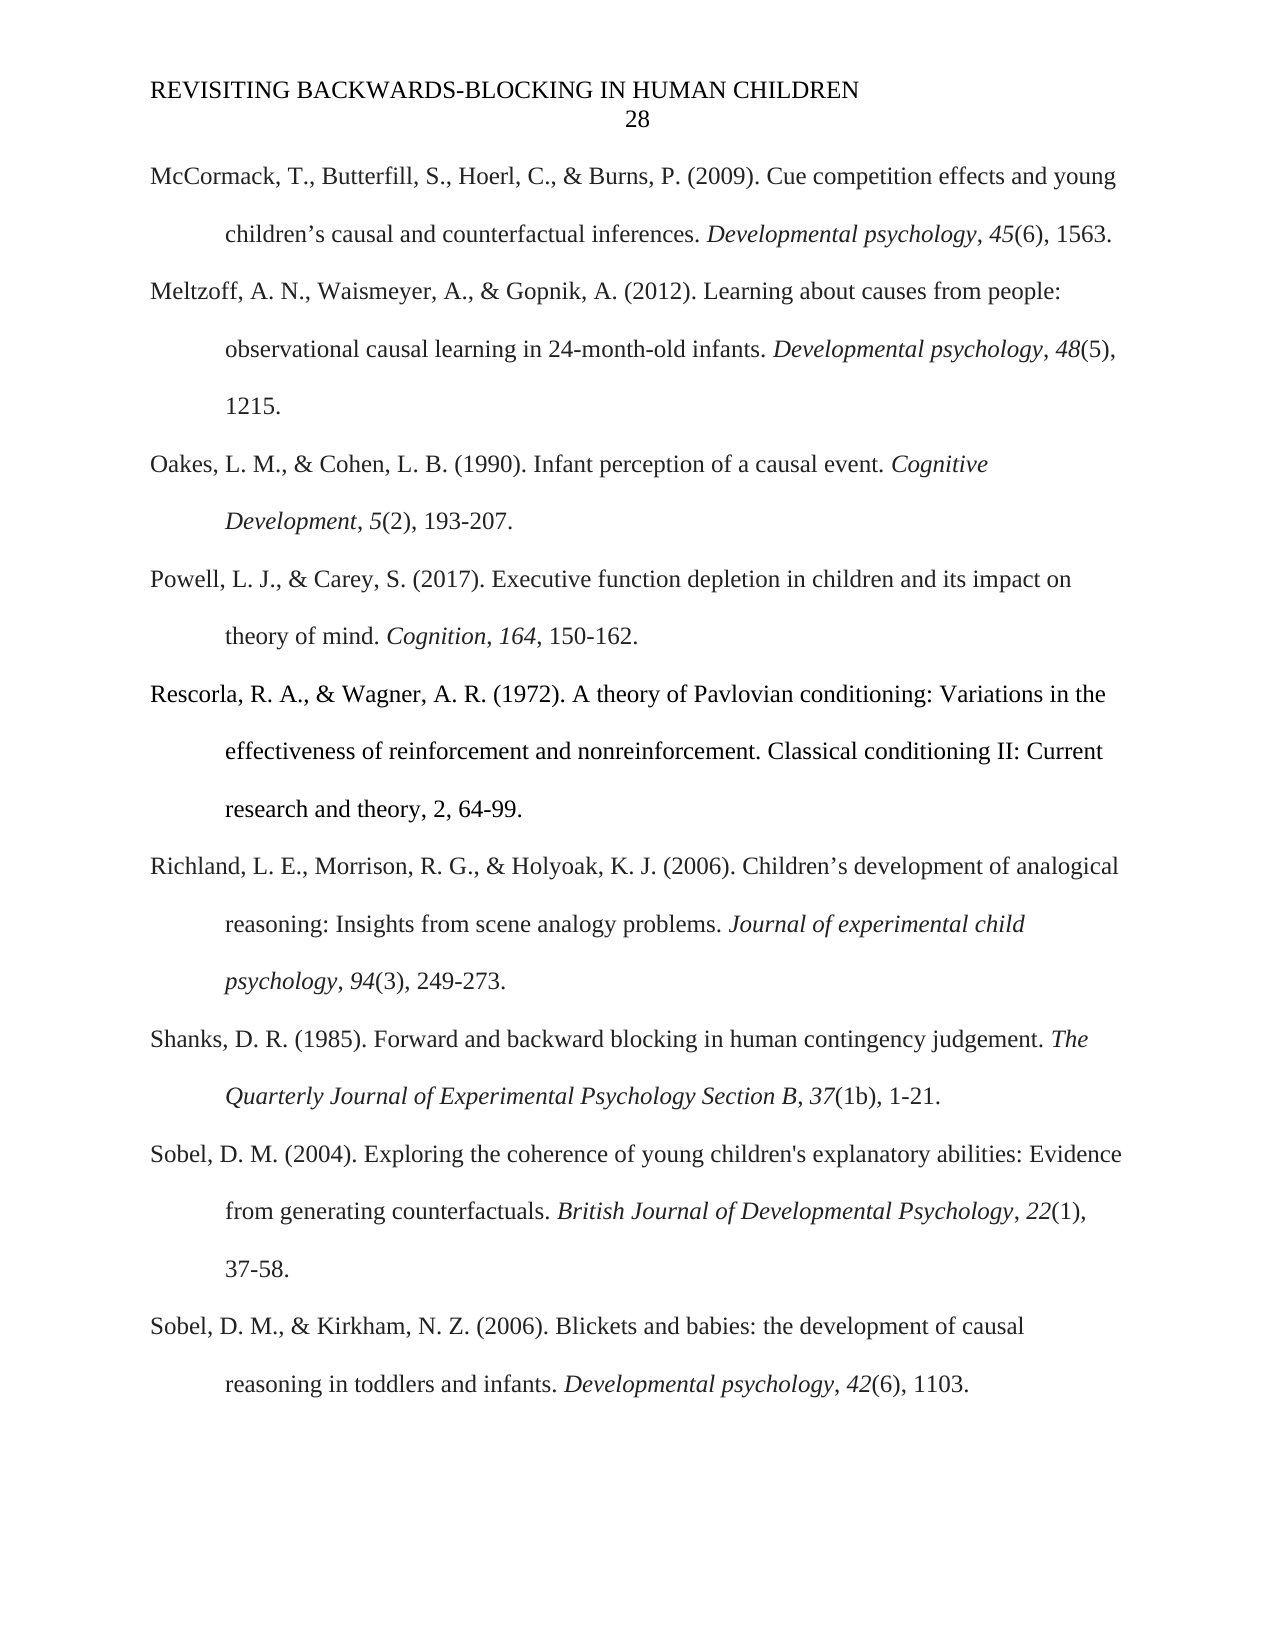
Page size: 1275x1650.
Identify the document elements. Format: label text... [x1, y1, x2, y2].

text Sobel, D. M., & Kirkham, N. Z. (2006). Blickets and babies: the development of causal reasoning in toddlers and infants. Developmental psychology, 42(6), 1103. [150, 1311, 1125, 1397]
text Powell, L. J., & Carey, S. (2017). Executive function depletion in children and its impact on theory of mind. Cognition, 164, 150-162. [150, 564, 1125, 650]
text McCormack, T., Butterfill, S., Hoerl, C., & Burns, P. (2009). Cue competition effects and young children’s causal and counterfactual inferences. Developmental psychology, 45(6), 1563. [150, 161, 1125, 247]
text Oakes, L. M., & Cohen, L. B. (1990). Infant perception of a causal event. Cognitive Development, 5(2), 193-207. [150, 449, 1125, 535]
text Sobel, D. M. (2004). Exploring the coherence of young children's explanatory abilities: Evidence from generating counterfactuals. British Journal of Developmental Psychology, 22(1), 37-58. [150, 1139, 1125, 1282]
text Shanks, D. R. (1985). Forward and backward blocking in human contingency judgement. The Quarterly Journal of Experimental Psychology Section B, 37(1b), 1-21. [150, 1024, 1125, 1110]
text Meltzoff, A. N., Waismeyer, A., & Gopnik, A. (2012). Learning about causes from people: observational causal learning in 24-month-old infants. Developmental psychology, 48(5), 1215. [150, 276, 1125, 420]
text Rescorla, R. A., & Wagner, A. R. (1972). A theory of Pavlovian conditioning: Variations in the effectiveness of reinforcement and nonreinforcement. Classical conditioning II: Current research and theory, 2, 64-99. [150, 679, 1125, 822]
text Richland, L. E., Morrison, R. G., & Holyoak, K. J. (2006). Children’s development of analogical reasoning: Insights from scene analogy problems. Journal of experimental child psychology, 94(3), 249-273. [150, 851, 1125, 995]
